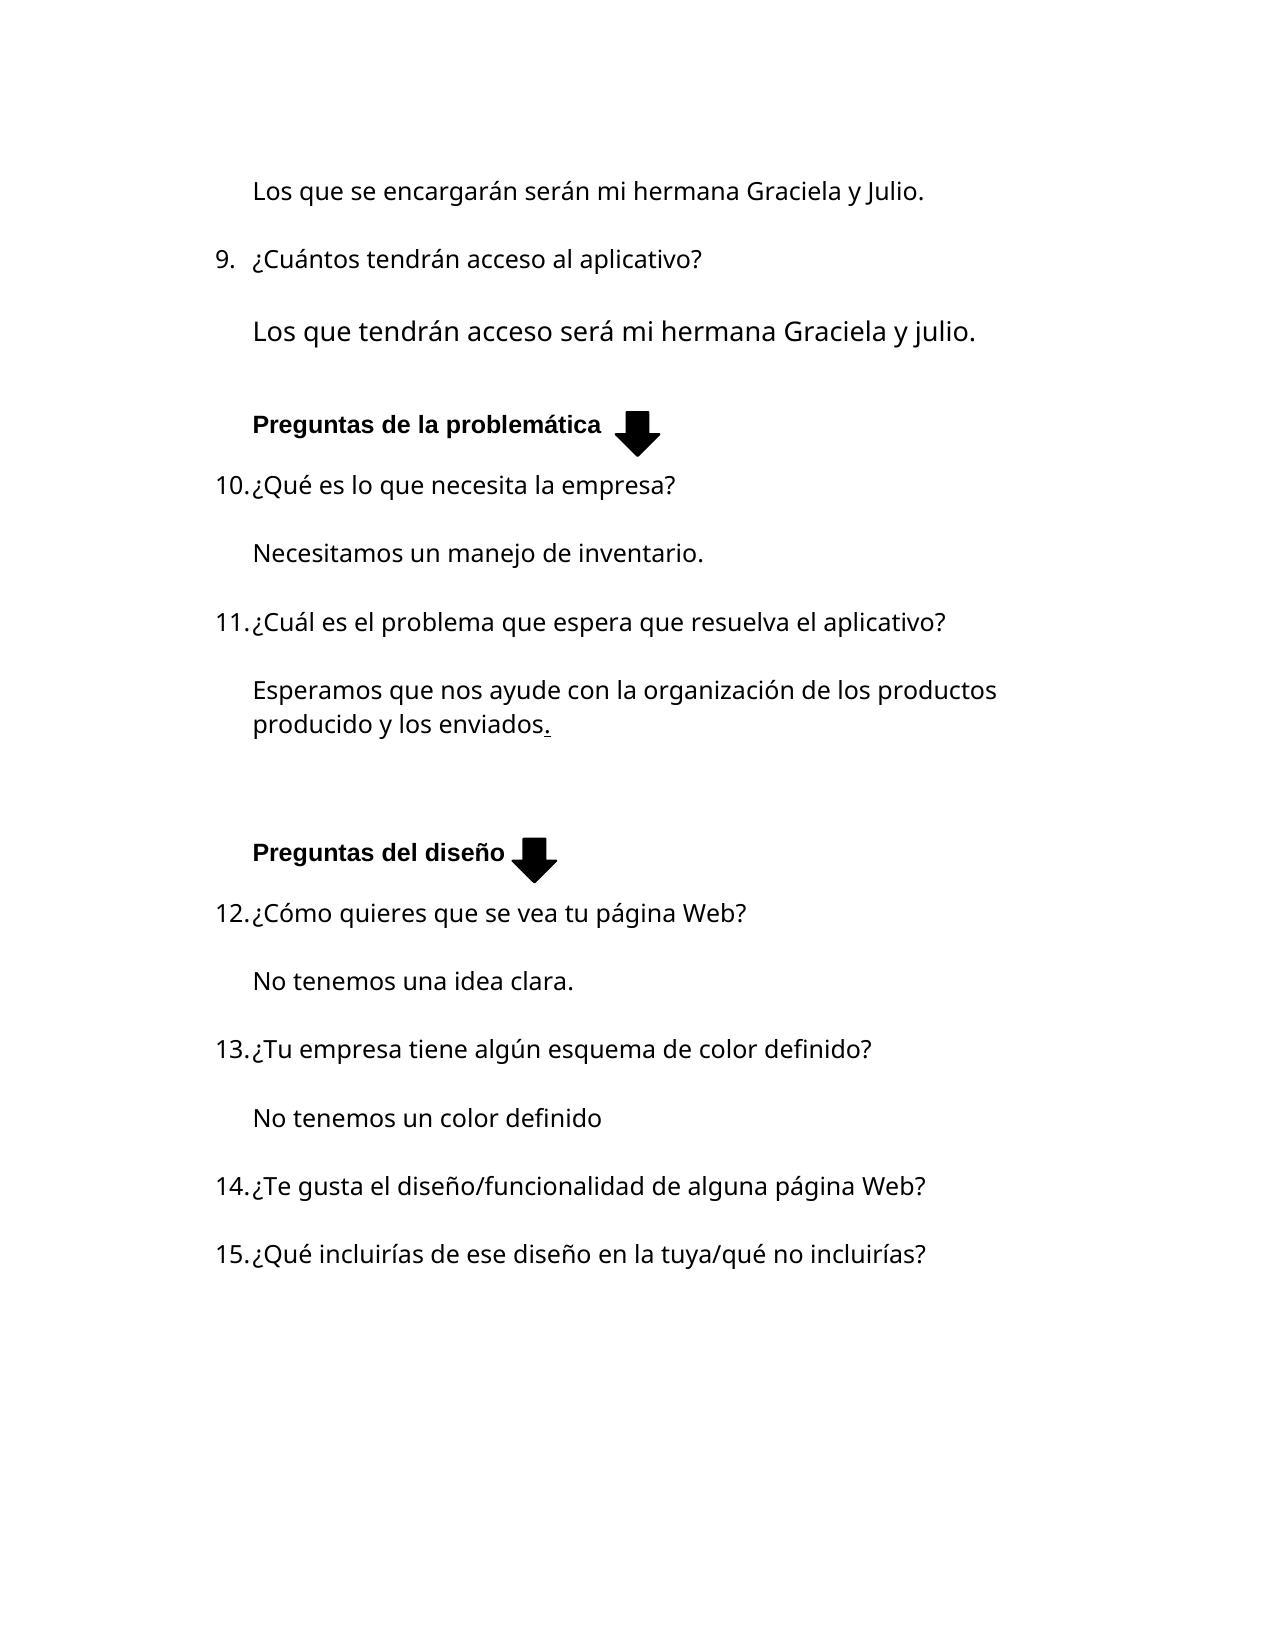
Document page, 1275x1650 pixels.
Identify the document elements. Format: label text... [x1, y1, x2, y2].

list ¿Qué es lo que necesita la empresa? [215, 468, 1096, 502]
list ¿Tu empresa tiene algún esquema de color definido? [215, 1032, 1096, 1066]
list No tenemos una idea clara. [252, 964, 1096, 998]
subtitle Preguntas de la problemática [252, 410, 1096, 439]
list ¿Cómo quieres que se vea tu página Web? [215, 896, 1096, 930]
list ¿Cuál es el problema que espera que resuelva el aplicativo? [215, 604, 1096, 638]
list ¿Te gusta el diseño/funcionalidad de alguna página Web? [215, 1168, 1096, 1202]
list No tenemos un color definido [252, 1100, 1096, 1134]
list Esperamos que nos ayude con la organización de los productos producido y los enviados. [252, 673, 1096, 741]
text Los que tendrán acceso será mi hermana Graciela y julio. [252, 313, 1096, 349]
list ¿Qué incluirías de ese diseño en la tuya/qué no incluirías? [215, 1237, 1096, 1271]
list Los que se encargarán serán mi hermana Graciela y Julio. [252, 174, 1096, 208]
subtitle Preguntas del diseño [252, 838, 1096, 867]
list ¿Cuántos tendrán acceso al aplicativo? [215, 242, 1096, 276]
list Necesitamos un manejo de inventario. [252, 536, 1096, 570]
